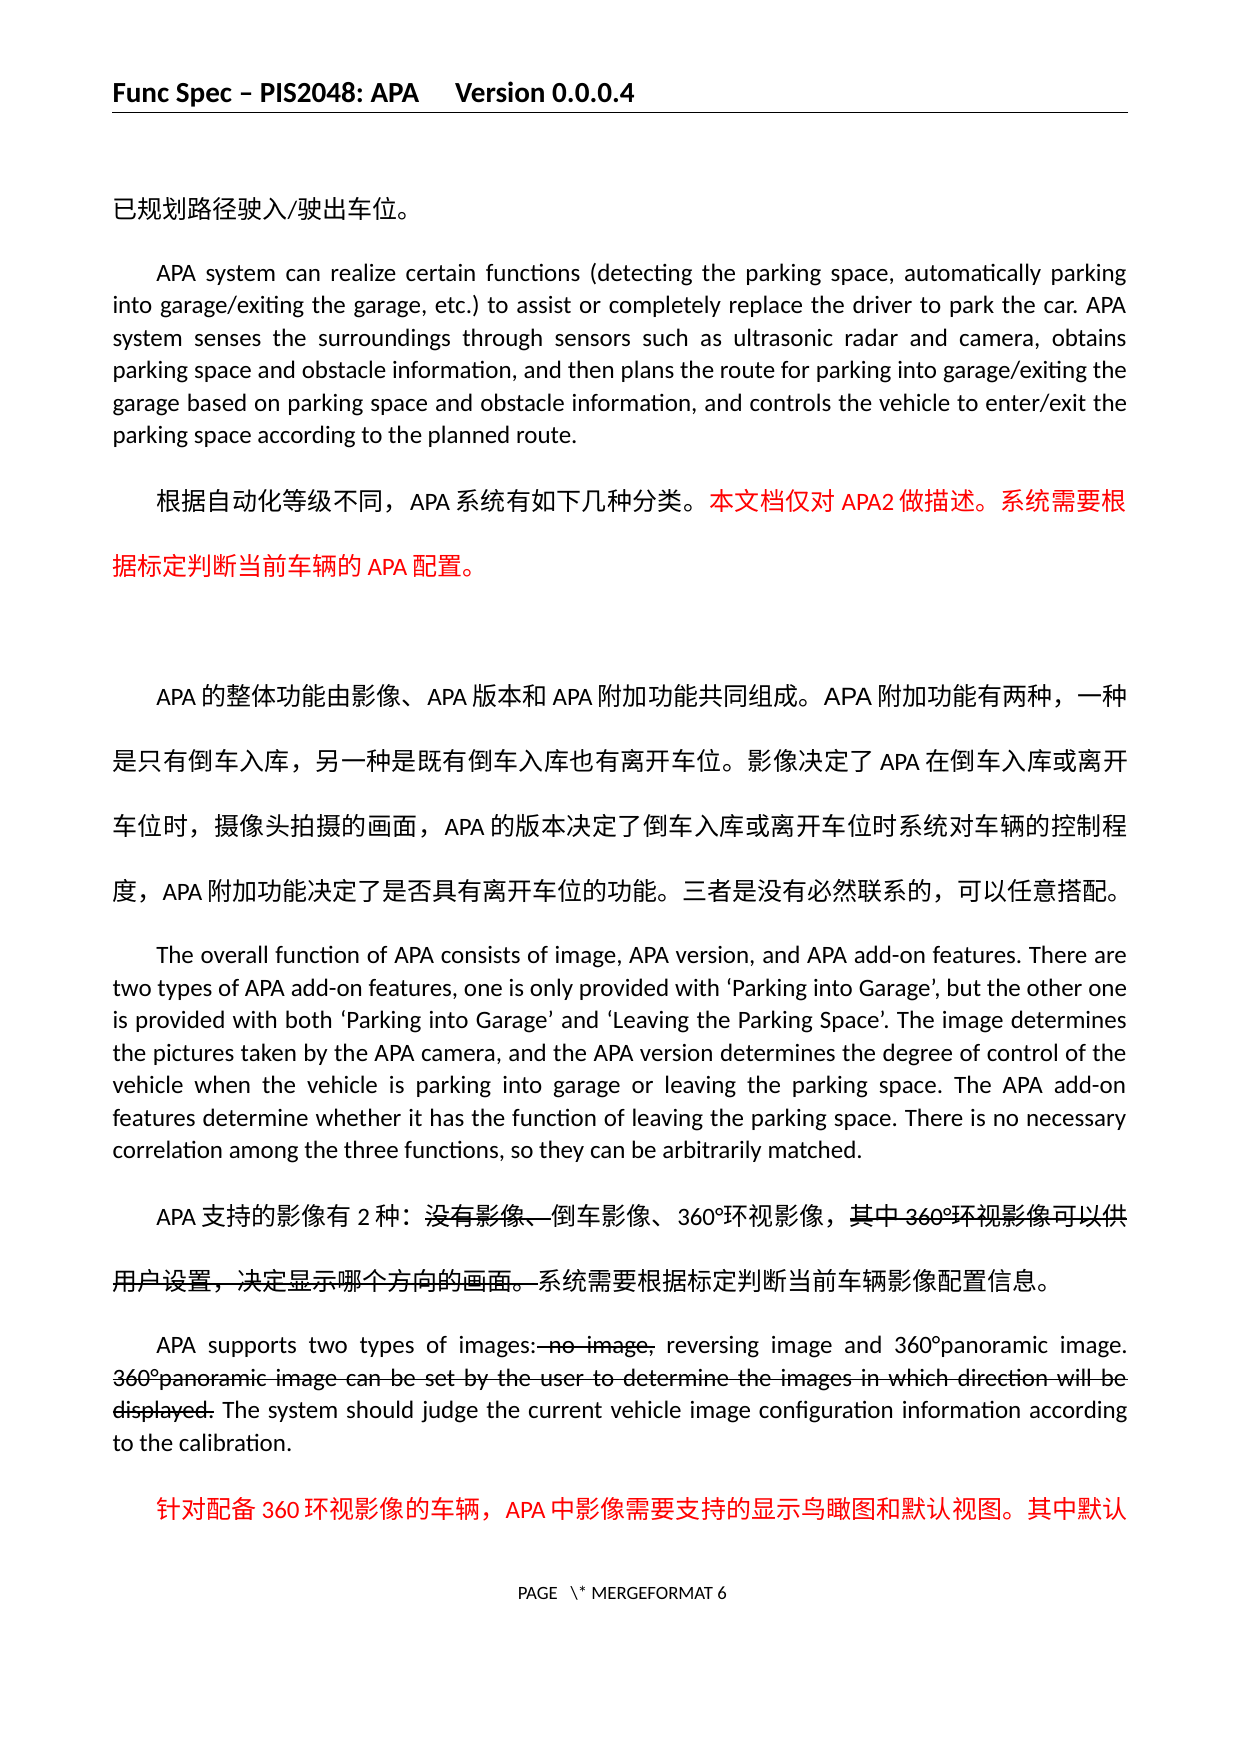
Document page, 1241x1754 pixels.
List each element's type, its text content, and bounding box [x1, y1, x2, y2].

text The overall function of APA consists of image, APA version, and APA add-on features. There are two types of APA add-on features, one is only provided with ‘Parking into Garage’, but the other one is provided with both ‘Parking into Garage’ and ‘Leaving the Parking Space’. The image determines the pictures taken by the APA camera, and the APA version determines the degree of control of the vehicle when the vehicle is parking into garage or leaving the parking space. The APA add-on features determine whether it has the function of leaving the parking space. There is no necessary correlation among the three functions, so they can be arbitrarily matched. [112, 939, 1128, 1166]
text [112, 1475, 1128, 1540]
text APA的整体功能由影像、APA版本和APA附加功能共同组成。APA附加功能有两种，一种是只有倒车入库，另一种是既有倒车入库也有离开车位。影像决定了APA在倒车入库或离开车位时，摄像头拍摄的画面，APA的版本决定了倒车入库或离开车位时系统对车辆的控制程度，APA附加功能决定了是否具有离开车位的功能。三者是没有必然联系的，可以任意搭配。 [112, 662, 1128, 922]
text APA system can realize certain functions (detecting the parking space, automatically parking into garage/exiting the garage, etc.) to assist or completely replace the driver to park the car. APA system senses the surroundings through sensors such as ultrasonic radar and camera, obtains parking space and obstacle information, and then plans the route for parking into garage/exiting the garage based on parking space and obstacle information, and controls the vehicle to enter/exit the parking space according to the planned route. [112, 256, 1128, 451]
text APA supports two types of images: no image, reversing image and 360°panoramic image. 360°panoramic image can be set by the user to determine the images in which direction will be displayed. The system should judge the current vehicle image configuration information according to the calibration. [112, 1329, 1128, 1379]
text APA支持的影像有2种：没有影像、倒车影像、360°环视影像，其中360°环视影像可以供用户设置，决定显示哪个方向的画面。系统需要根据标定判断当前车辆影像配置信息。 [112, 1182, 1128, 1312]
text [112, 175, 1128, 240]
text APA supports two types of images: no image, reversing image and 360°panoramic image. 360°panoramic image can be set by the user to determine the images in which direction will be displayed. The system should judge the current vehicle image configuration information according to the calibration. [112, 1380, 1128, 1459]
text 根据自动化等级不同，APA系统有如下几种分类。本文档仅对APA2做描述。系统需要根据标定判断当前车辆的APA配置。 [112, 467, 1128, 597]
